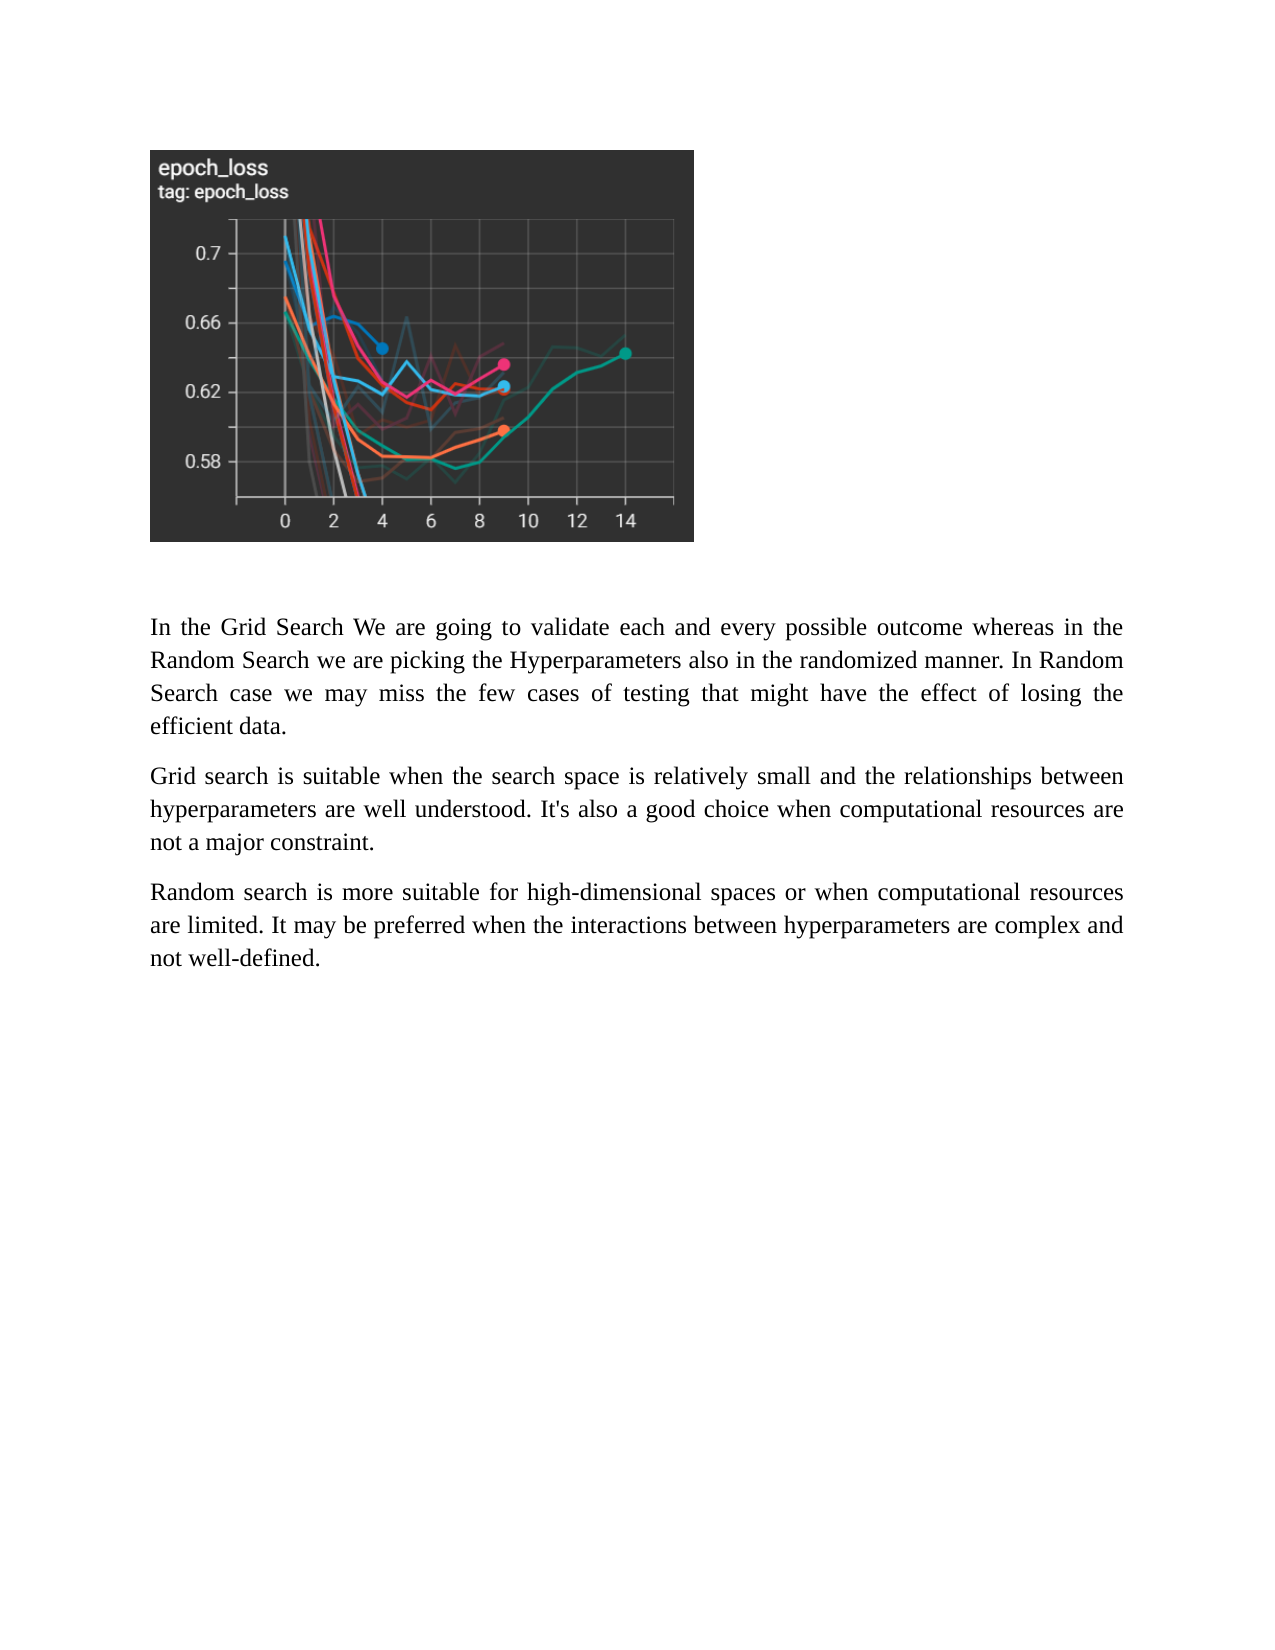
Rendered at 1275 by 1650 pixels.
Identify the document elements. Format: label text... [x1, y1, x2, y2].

text Random search is more suitable for high-dimensional spaces or when computational resources are limited. It may be preferred when the interactions between hyperparameters are complex and not well-defined. [150, 877, 1125, 971]
text Grid search is suitable when the search space is relatively small and the relationships between hyperparameters are well understood. It's also a good choice when computational resources are not a major constraint. [150, 761, 1125, 856]
text In the Grid Search We are going to validate each and every possible outcome whereas in the Random Search we are picking the Hyperparameters also in the randomized manner. In Random Search case we may miss the few cases of testing that might have the effect of losing the efficient data. [150, 612, 1125, 740]
picture [150, 150, 694, 542]
